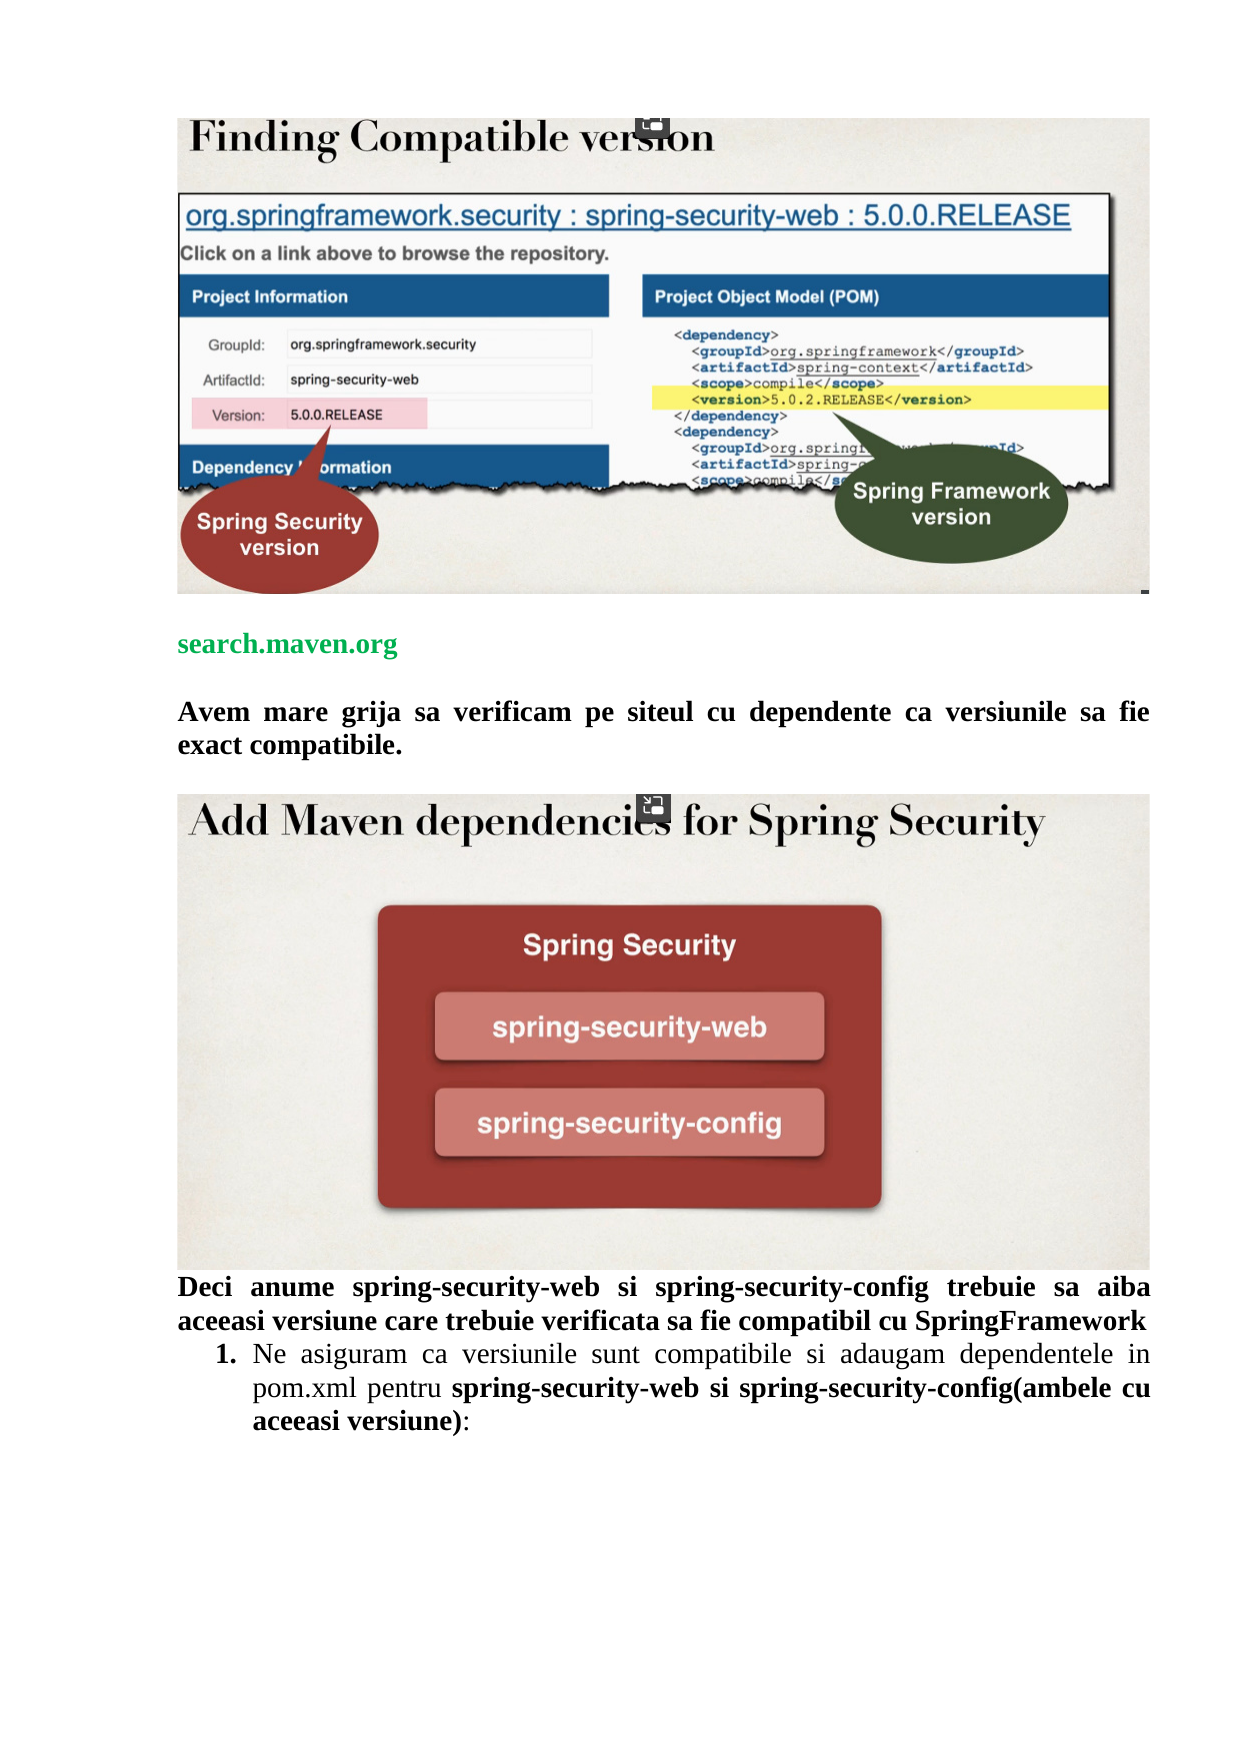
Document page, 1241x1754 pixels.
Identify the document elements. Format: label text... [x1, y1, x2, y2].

picture [177, 794, 1150, 1270]
text Avem mare grija sa verificam pe siteul cu dependente ca versiunile sa fie exact compatibile. [177, 694, 1152, 761]
text search.maven.org [177, 627, 1152, 660]
picture [177, 118, 1150, 594]
text Deci anume spring-security-web si spring-security-config trebuie sa aiba aceeasi versiune care trebuie verificata sa fie compatibil cu SpringFramework [177, 1269, 1152, 1336]
list Ne asiguram ca versiunile sunt compatibile si adaugam dependentele in pom.xml pentru spring-security-web si spring-security-config(ambele cu aceeasi versiune): [215, 1336, 1152, 1437]
